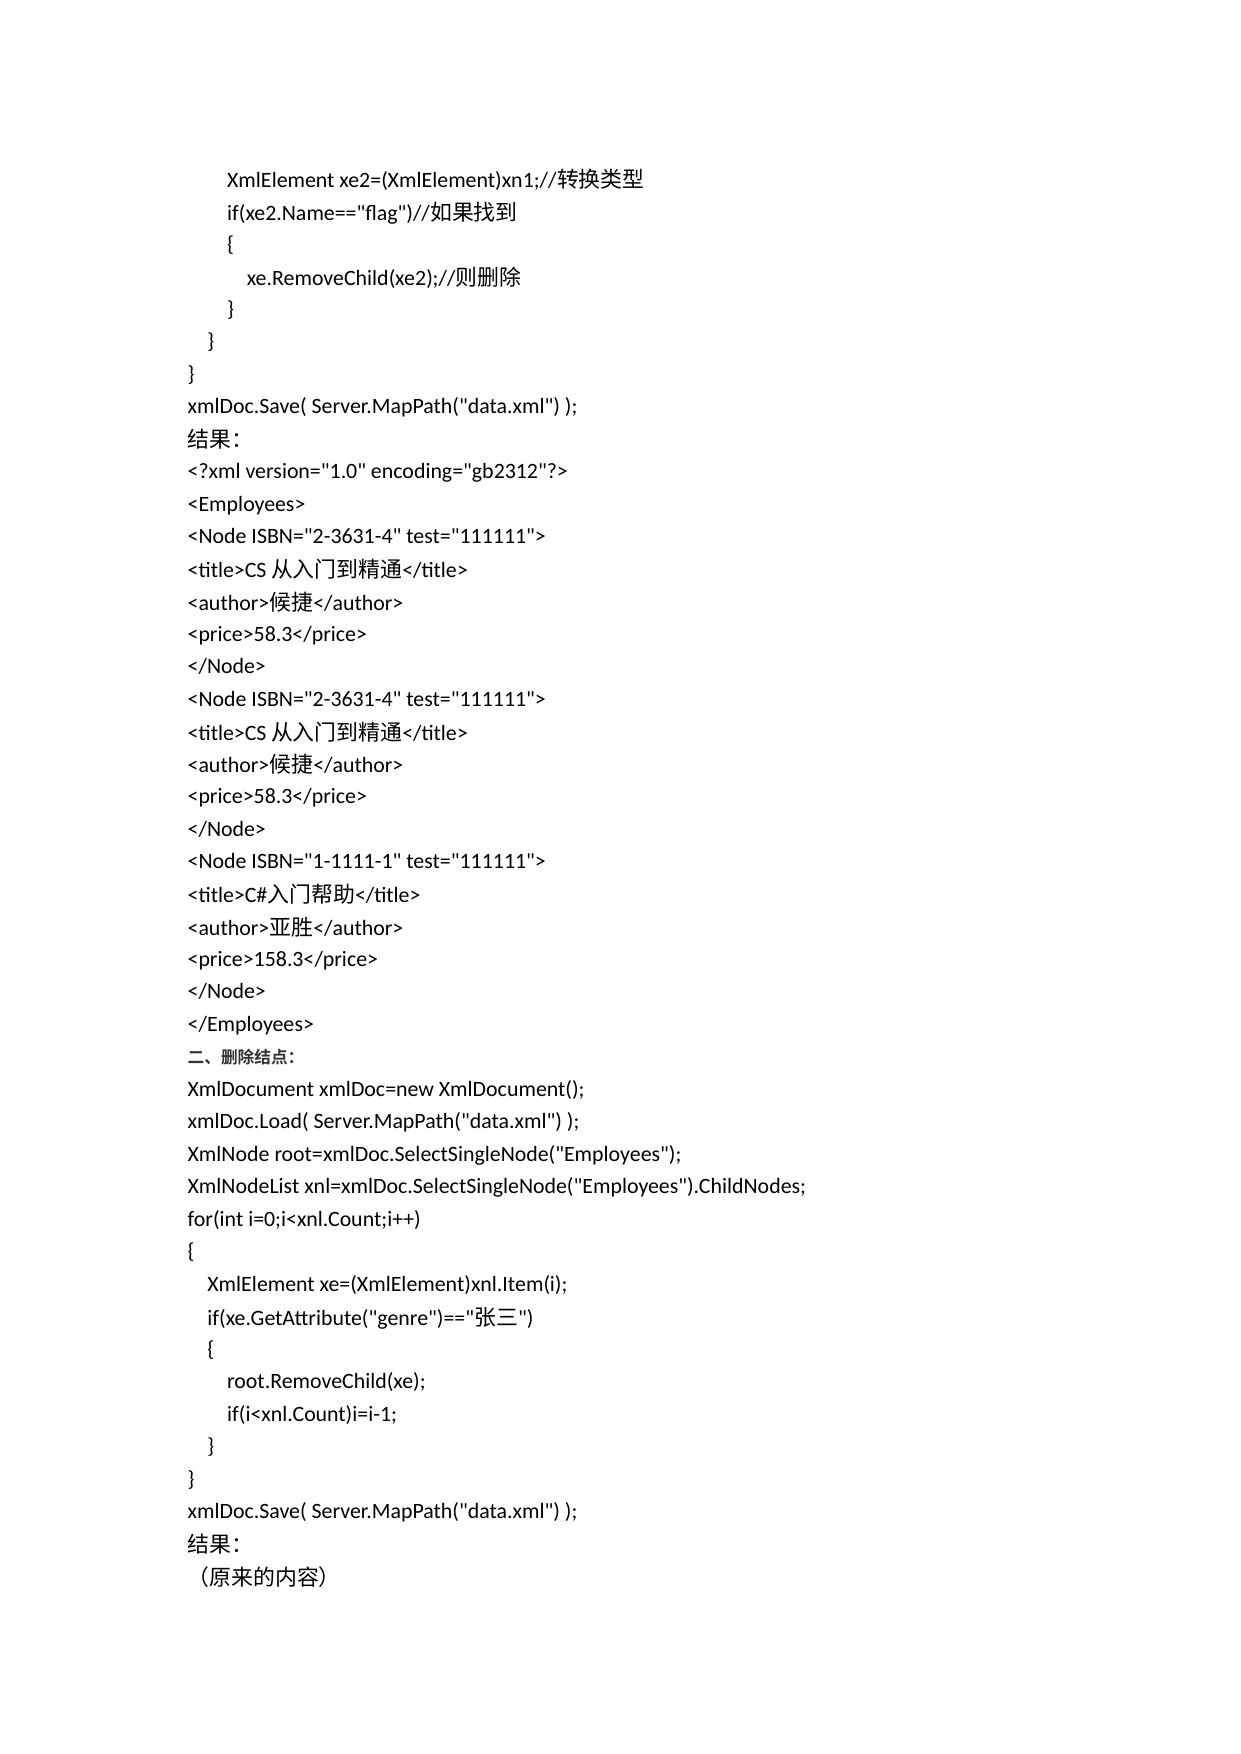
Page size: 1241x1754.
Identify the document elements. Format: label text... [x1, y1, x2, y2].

text } [187, 357, 1053, 389]
text 结果： [187, 422, 1053, 454]
text for(int i=0;i<xnl.Count;i++) [187, 1202, 1053, 1234]
text XmlElement xe=(XmlElement)xnl.Item(i); [187, 1267, 1053, 1299]
text if(xe.GetAttribute("genre")=="张三") [187, 1299, 1053, 1332]
text XmlElement xe2=(XmlElement)xn1;//转换类型 [187, 162, 1053, 194]
text root.RemoveChild(xe); [187, 1364, 1053, 1397]
text { [187, 227, 1053, 259]
text XmlNodeList xnl=xmlDoc.SelectSingleNode("Employees").ChildNodes; [187, 1169, 1053, 1202]
text （原来的内容） [187, 1559, 1053, 1592]
text if(xe2.Name=="flag")//如果找到 [187, 194, 1053, 227]
text <author>候捷</author> [187, 584, 1053, 617]
text <Node ISBN="1-1111-1" test="111111"> [187, 844, 1053, 877]
text } [187, 292, 1053, 324]
text <author>亚胜</author> [187, 909, 1053, 942]
text 结果： [187, 1527, 1053, 1559]
text <Node ISBN="2-3631-4" test="111111"> [187, 519, 1053, 552]
text <title>CS从入门到精通</title> [187, 552, 1053, 584]
text <Node ISBN="2-3631-4" test="111111"> [187, 682, 1053, 714]
text XmlNode root=xmlDoc.SelectSingleNode("Employees"); [187, 1137, 1053, 1169]
text <price>58.3</price> [187, 779, 1053, 812]
text { [187, 1332, 1053, 1364]
text xe.RemoveChild(xe2);//则删除 [187, 259, 1053, 292]
text if(i<xnl.Count)i=i-1; [187, 1397, 1053, 1429]
list 删除结点： [187, 1039, 1053, 1072]
text </Employees> [187, 1007, 1053, 1039]
text <title>CS从入门到精通</title> [187, 714, 1053, 747]
text <Employees> [187, 487, 1053, 519]
text </Node> [187, 812, 1053, 844]
text } [187, 1429, 1053, 1462]
text } [187, 1462, 1053, 1494]
text xmlDoc.Save( Server.MapPath("data.xml") ); [187, 1494, 1053, 1527]
text </Node> [187, 649, 1053, 682]
text <title>C#入门帮助</title> [187, 877, 1053, 909]
text } [187, 324, 1053, 357]
text <author>候捷</author> [187, 747, 1053, 779]
text <price>58.3</price> [187, 617, 1053, 649]
text XmlDocument xmlDoc=new XmlDocument(); [187, 1072, 1053, 1104]
text <?xml version="1.0" encoding="gb2312"?> [187, 454, 1053, 487]
text xmlDoc.Load( Server.MapPath("data.xml") ); [187, 1104, 1053, 1137]
text <price>158.3</price> [187, 942, 1053, 974]
text </Node> [187, 974, 1053, 1007]
text xmlDoc.Save( Server.MapPath("data.xml") ); [187, 389, 1053, 422]
text { [187, 1234, 1053, 1267]
